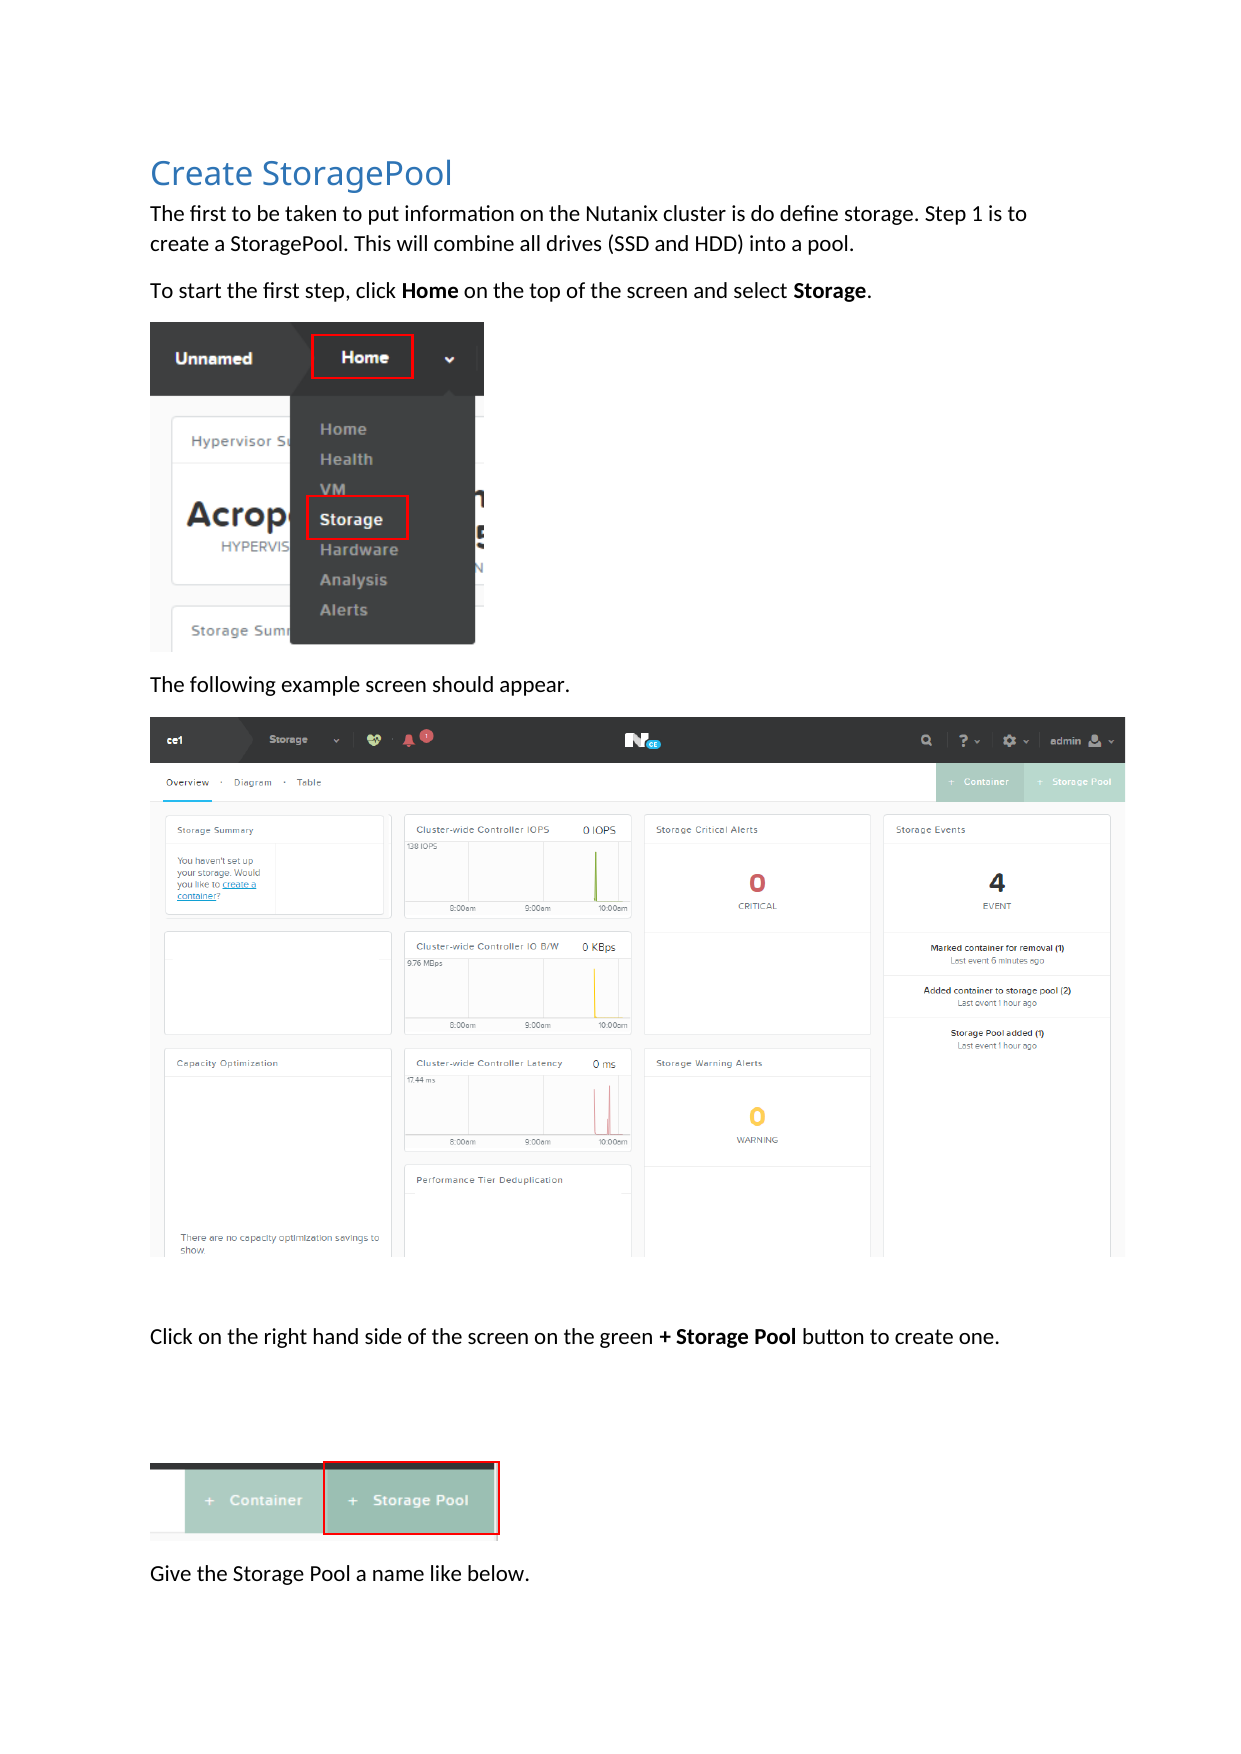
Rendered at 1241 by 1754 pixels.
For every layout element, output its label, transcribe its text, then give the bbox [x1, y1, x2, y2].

text Give the Storage Pool a name like below. [150, 1559, 1090, 1587]
text The following example screen should appear. [150, 671, 1090, 698]
subtitle Create StoragePool [150, 150, 1090, 195]
picture [150, 1463, 498, 1541]
text The first to be taken to put information on the Nutanix cluster is do define storage. Step 1 is to create a StoragePool. This will combine all drives (SSD and HDD) into a pool. [150, 199, 1090, 257]
text Click on the right hand side of the screen on the green + Storage Pool button to create one. [150, 1322, 1090, 1350]
picture [150, 717, 1125, 1257]
text To start the first step, click Home on the top of the screen and select Storage. [150, 276, 1090, 304]
picture [150, 322, 484, 652]
picture [325, 1463, 498, 1533]
